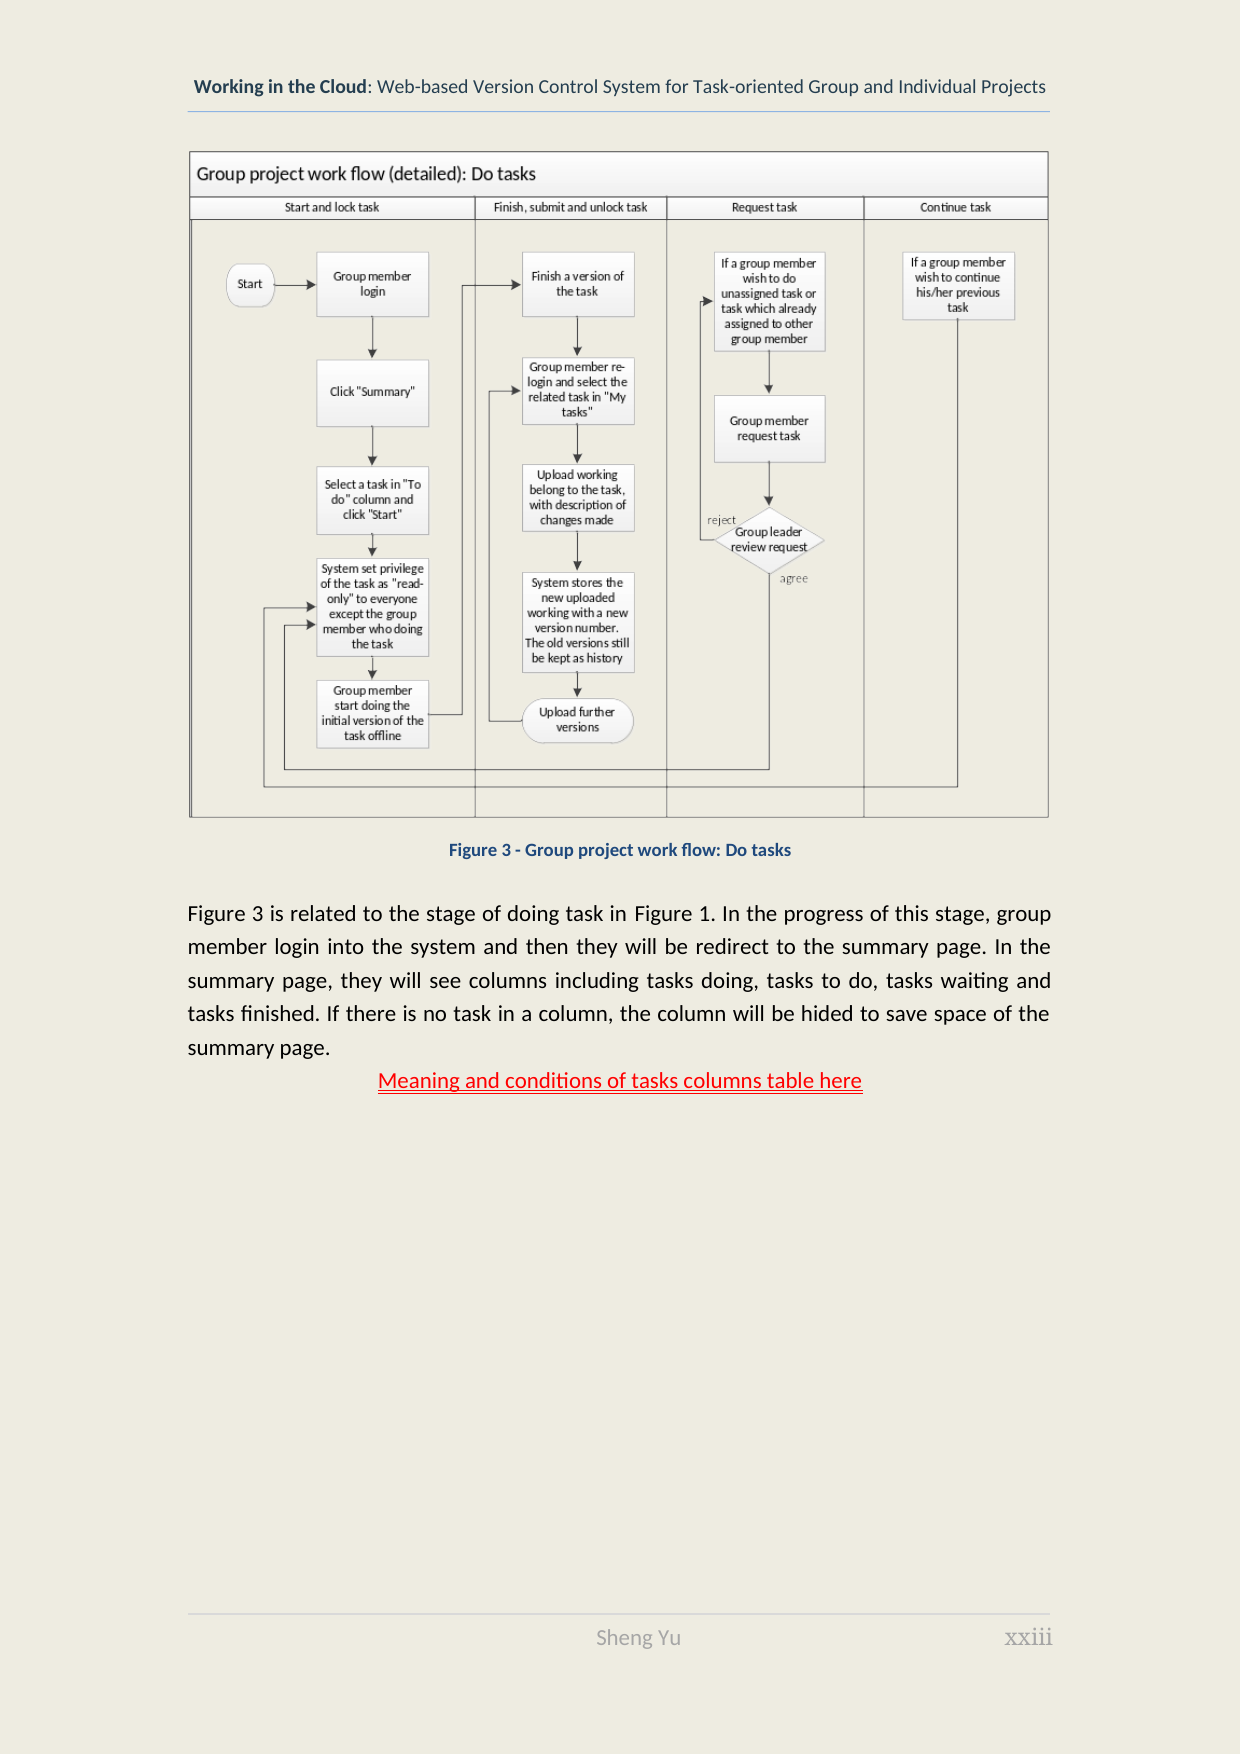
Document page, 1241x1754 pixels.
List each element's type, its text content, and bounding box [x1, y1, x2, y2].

text Meaning and conditions of tasks columns table here [187, 1066, 1053, 1094]
text Figure 3 is related to the stage of doing task in Figure 1. In the progress of this stage, group member login into the system and then they will be redirect to the summary page. In the summary page, they will see columns including tasks doing, tasks to do, tasks waiting and tasks finished. If there is no task in a column, the column will be hided to save space of the summary page. [187, 899, 1053, 1061]
text Figure 3 - Group project work flow: Do tasks [187, 838, 1053, 861]
